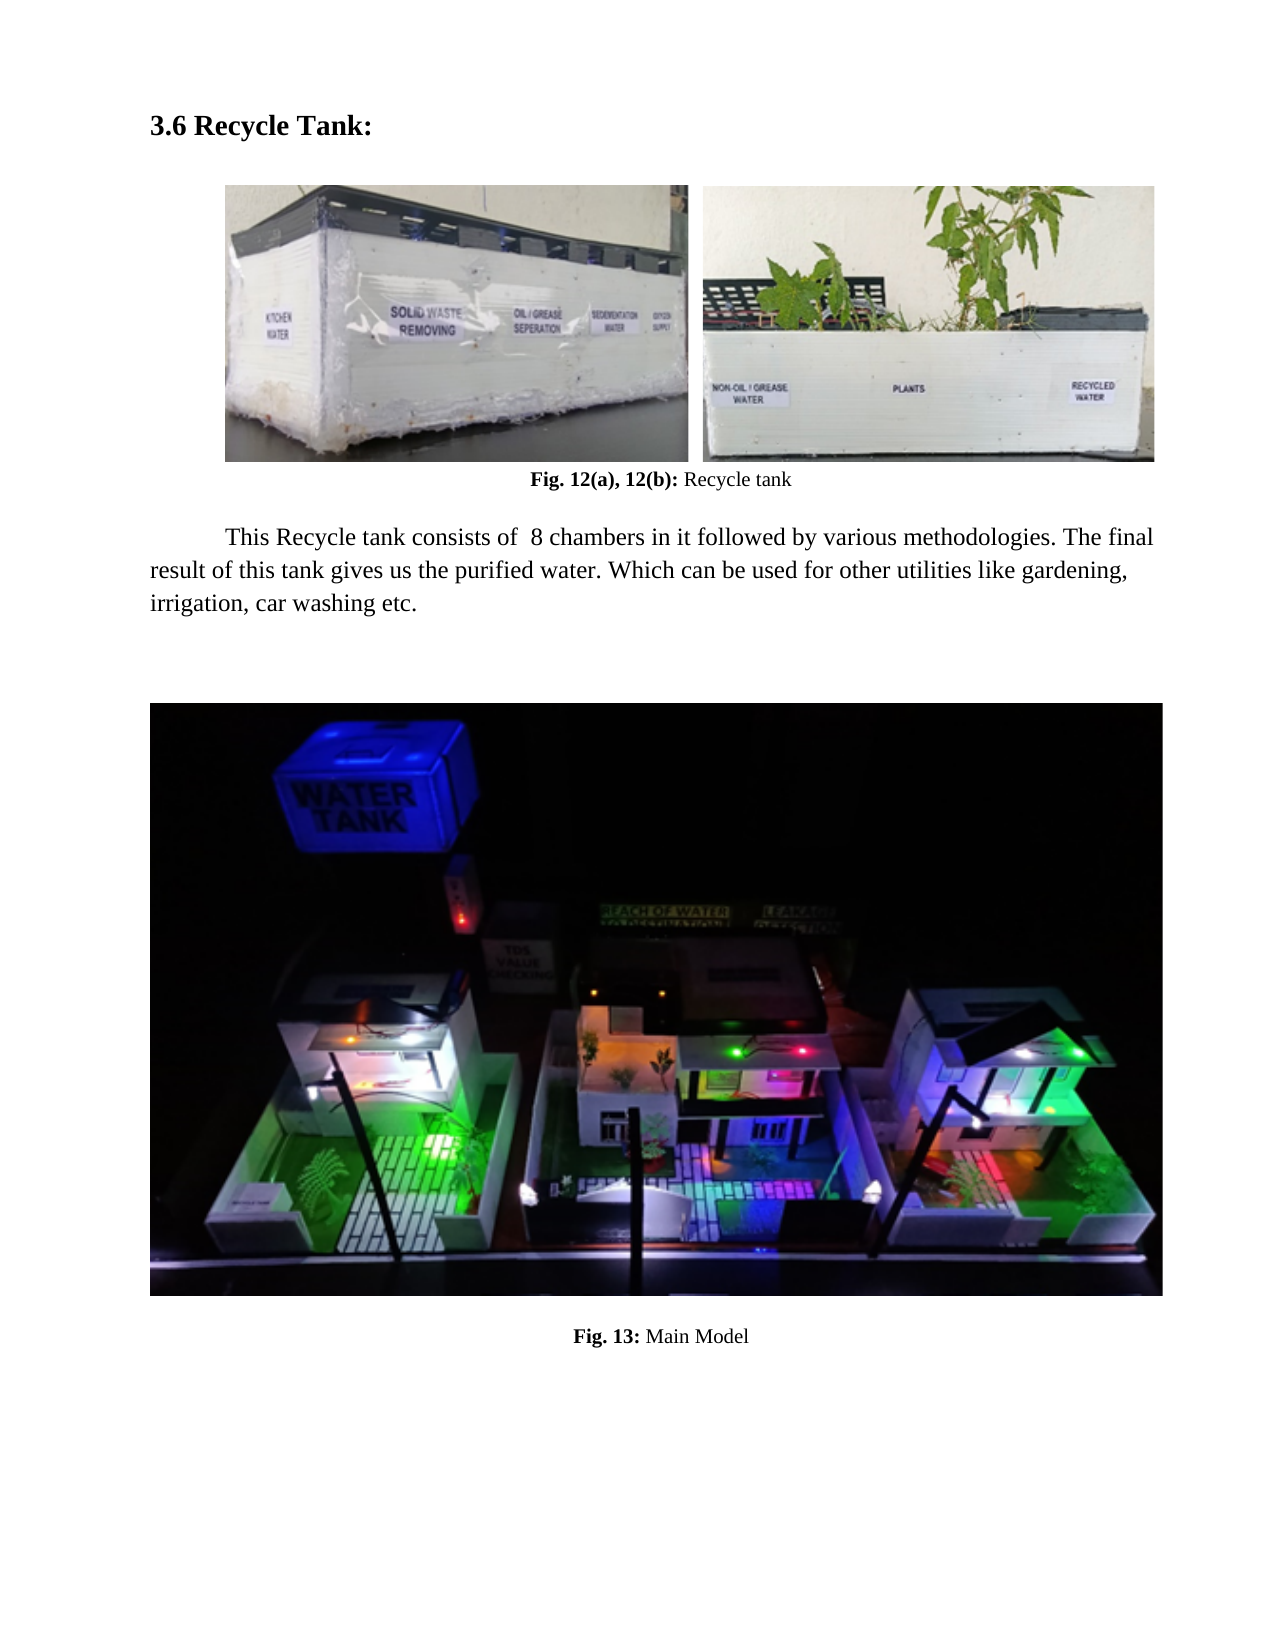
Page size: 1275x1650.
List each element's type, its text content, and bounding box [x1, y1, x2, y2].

text Fig. 12(a), 12(b): Recycle tank [150, 467, 1172, 491]
text This Recycle tank consists of 8 chambers in it followed by various methodologies. The final result of this tank gives us the purified water. Which can be used for other utilities like gardening, irrigation, car washing etc. [150, 522, 1172, 617]
picture [702, 186, 1155, 462]
picture [150, 703, 1163, 1296]
picture [225, 185, 689, 462]
text Fig. 13: Main Model [150, 1324, 1172, 1348]
text 3.6 Recycle Tank: [150, 108, 1172, 142]
